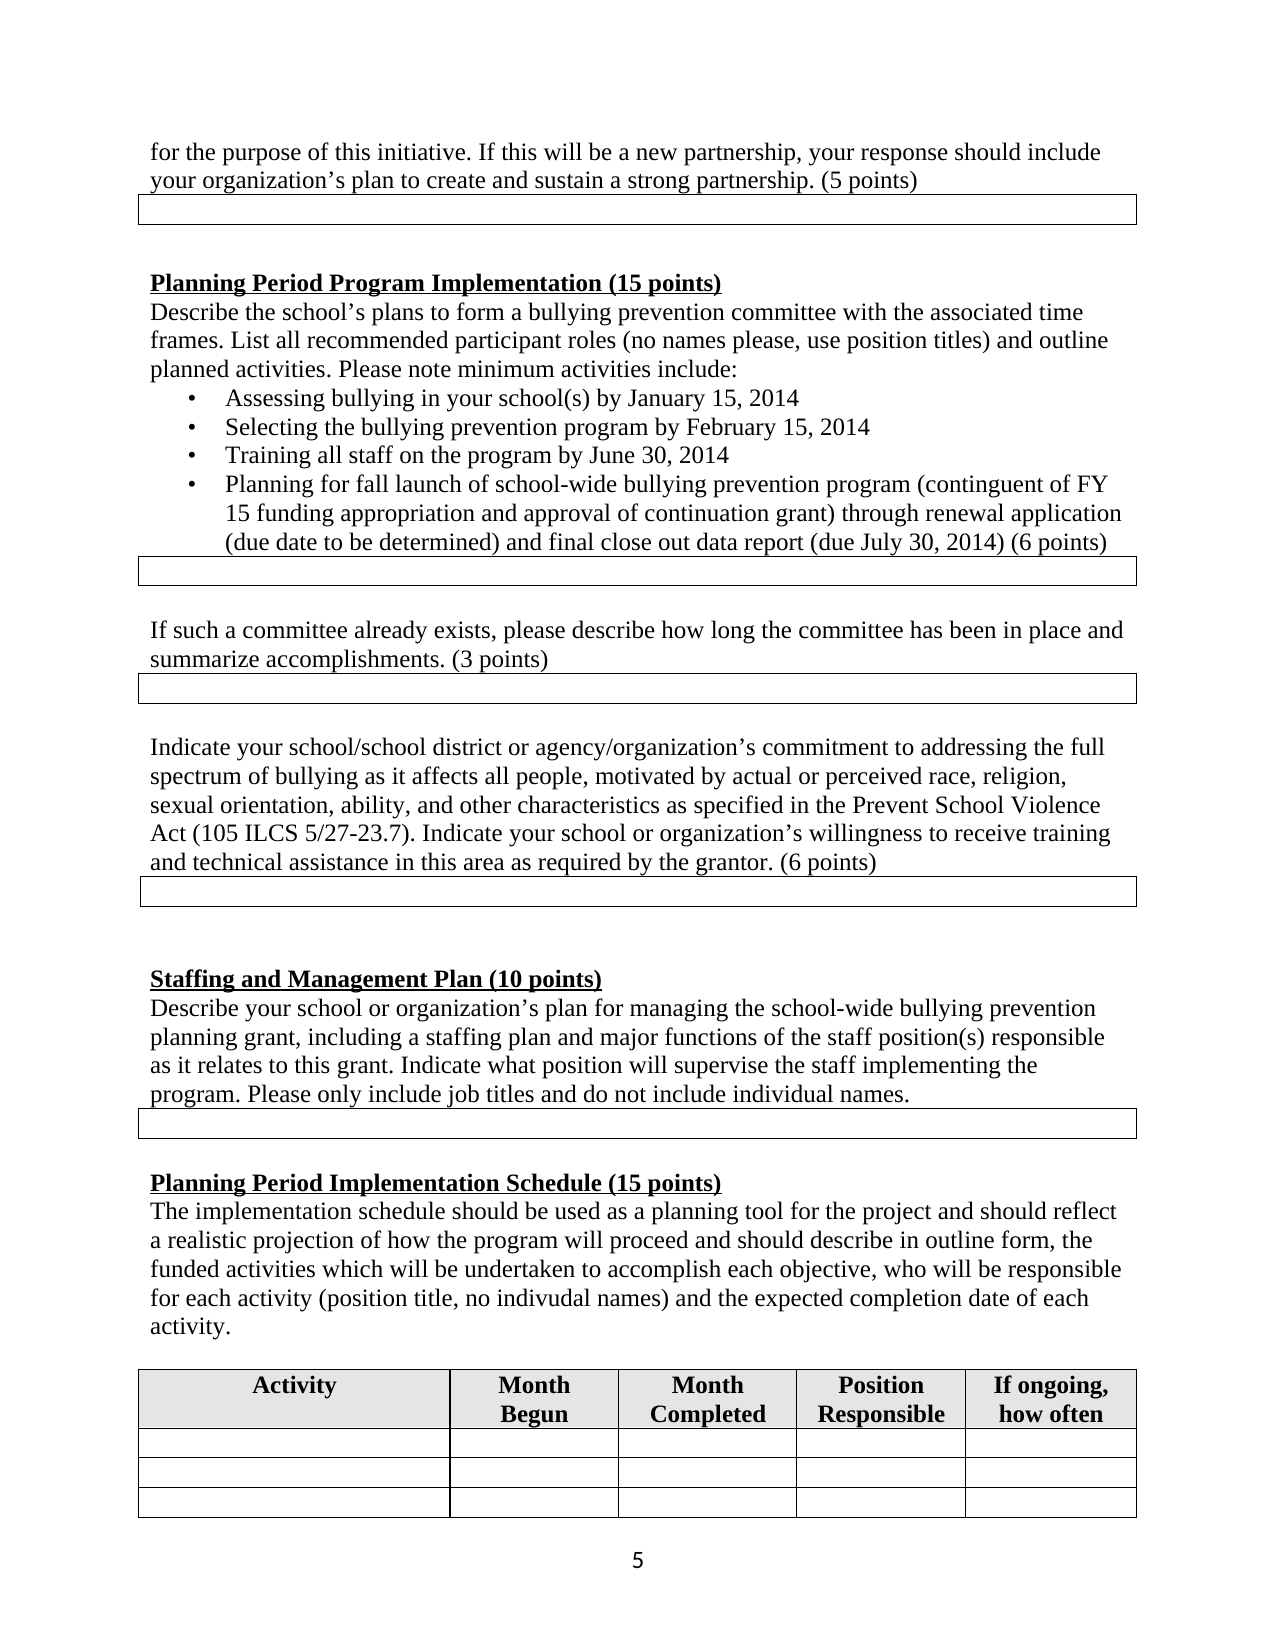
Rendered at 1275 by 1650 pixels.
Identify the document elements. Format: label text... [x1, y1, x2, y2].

text Indicate your school/school district or agency/organization’s commitment to addressing the full spectrum of bullying as it affects all people, motivated by actual or perceived race, religion, sexual orientation, ability, and other characteristics as specified in the Prevent School Violence Act (105 ILCS 5/27-23.7). Indicate your school or organization’s willingness to receive training and technical assistance in this area as required by the grantor. (6 points) [150, 732, 1125, 876]
table_header [141, 877, 1136, 906]
table_cell [797, 1458, 965, 1487]
table_cell [451, 1458, 618, 1487]
text Planning Period Program Implementation (15 points) [150, 268, 1125, 297]
table_header Position Responsible [797, 1370, 965, 1427]
table_header If ongoing, how often [966, 1370, 1136, 1427]
table_cell [619, 1488, 796, 1517]
table_cell [619, 1429, 796, 1457]
table_cell [797, 1429, 965, 1457]
table_header [139, 195, 1136, 224]
text Describe the school’s plans to form a bullying prevention committee with the associated time frames. List all recommended participant roles (no names please, use position titles) and outline planned activities. Please note minimum activities include: [150, 297, 1125, 383]
table_cell [139, 1458, 449, 1487]
table_header [139, 674, 1136, 702]
table_cell [139, 1429, 449, 1457]
table_cell [966, 1429, 1136, 1457]
table_cell [451, 1488, 618, 1517]
list Training all staff on the program by June 30, 2014 [187, 441, 1125, 469]
text If such a committee already exists, please describe how long the committee has been in place and summarize accomplishments. (3 points) [150, 615, 1125, 673]
list Assessing bullying in your school(s) by January 15, 2014 [187, 383, 1125, 412]
table_header [139, 1109, 1136, 1138]
table_header Activity [139, 1370, 449, 1427]
text Planning Period Implementation Schedule (15 points) [150, 1168, 1125, 1196]
text The implementation schedule should be used as a planning tool for the project and should reflect a realistic projection of how the program will proceed and should describe in outline form, the funded activities which will be undertaken to accomplish each objective, who will be responsible for each activity (position title, no indivudal names) and the expected completion date of each activity. [150, 1196, 1125, 1340]
table_header Month Completed [619, 1370, 796, 1427]
table_header [139, 557, 1136, 585]
table_cell [139, 1488, 449, 1517]
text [150, 137, 1125, 194]
list Selecting the bullying prevention program by February 15, 2014 [187, 412, 1125, 441]
text Staffing and Management Plan (10 points) [150, 964, 1125, 993]
table_cell [966, 1458, 1136, 1487]
list Planning for fall launch of school-wide bullying prevention program (continguent of FY 15 funding appropriation and approval of continuation grant) through renewal application (due date to be determined) and final close out data report (due July 30, 2014) (6 points) [187, 469, 1125, 556]
text Describe your school or organization’s plan for managing the school-wide bullying prevention planning grant, including a staffing plan and major functions of the staff position(s) responsible as it relates to this grant. Indicate what position will supervise the staff implementing the program. Please only include job titles and do not include individual names. [150, 993, 1125, 1108]
table_cell [966, 1488, 1136, 1517]
table_header Month Begun [451, 1370, 618, 1427]
table_cell [451, 1429, 618, 1457]
table_cell [797, 1488, 965, 1517]
table_cell [619, 1458, 796, 1487]
